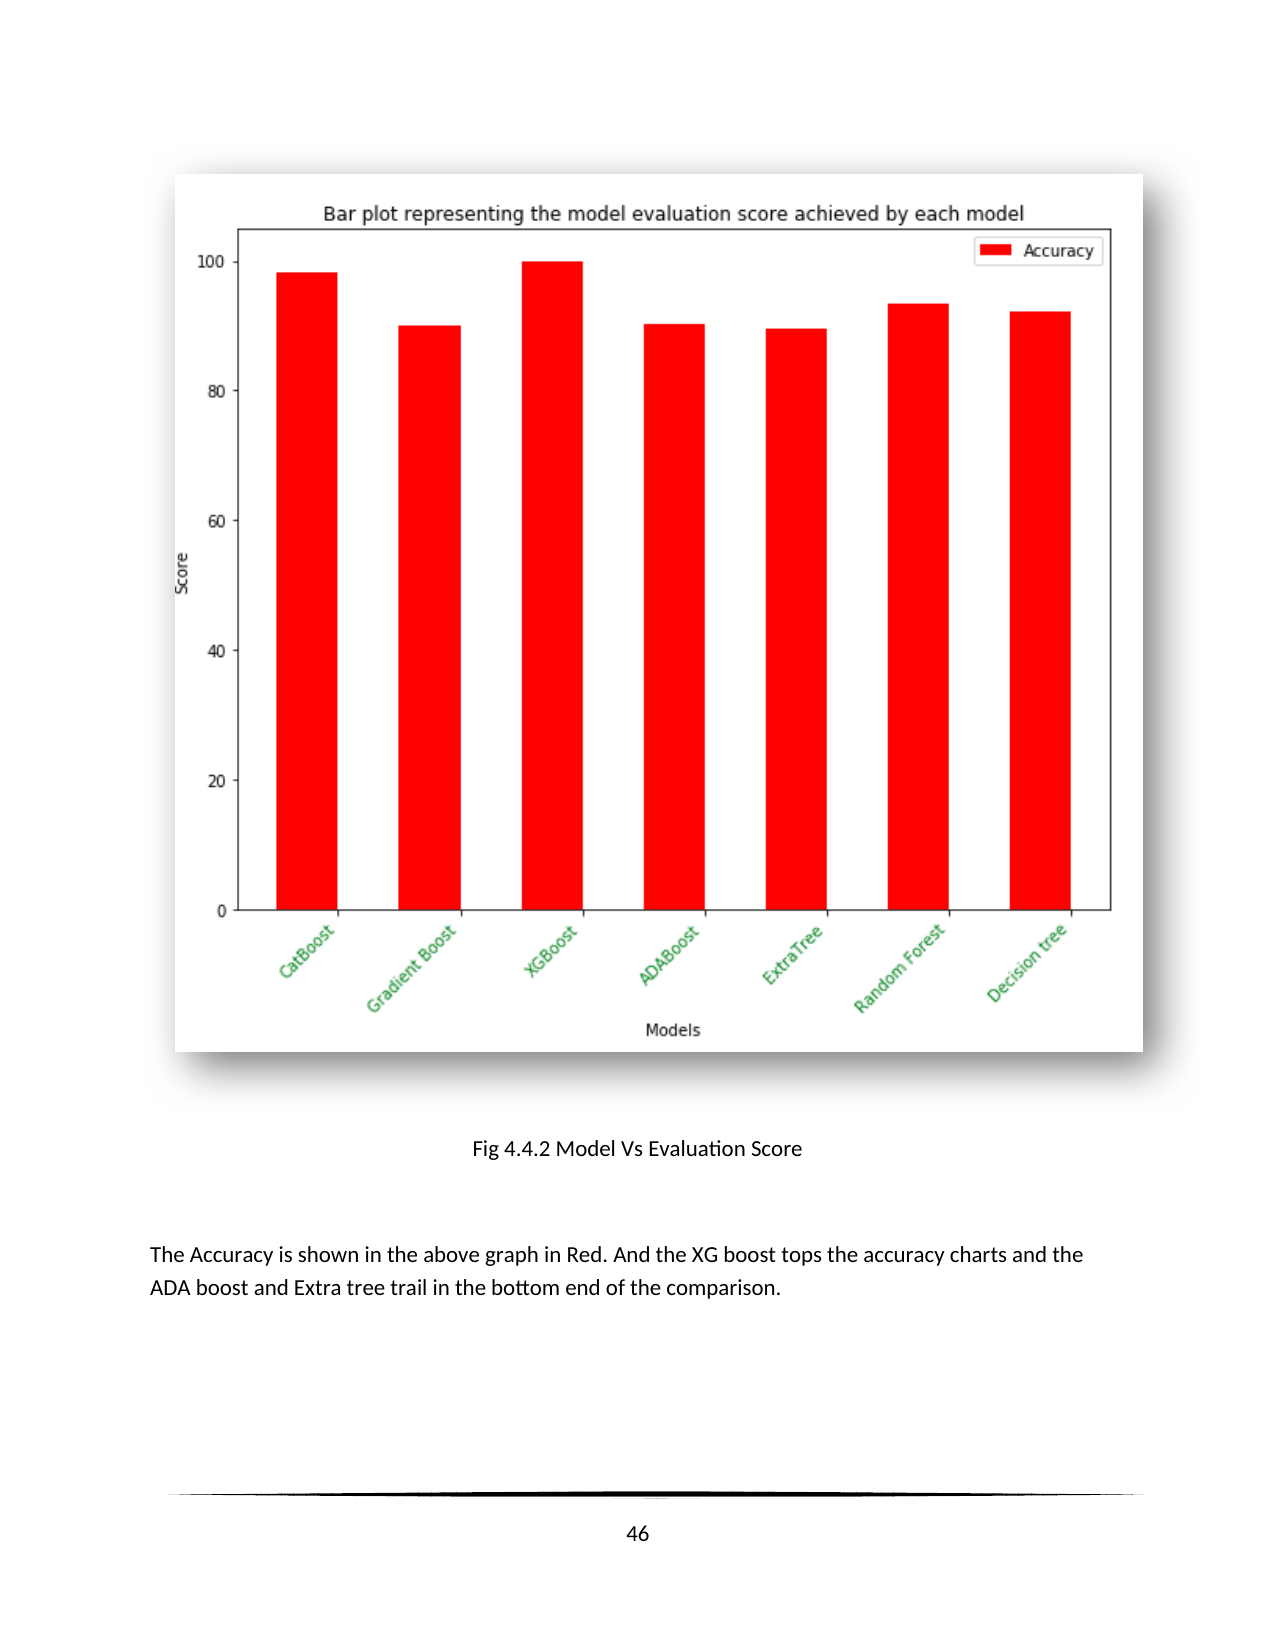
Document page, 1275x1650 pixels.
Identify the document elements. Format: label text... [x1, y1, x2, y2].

text Fig 4.4.2 Model Vs Evaluation Score [150, 1134, 1125, 1162]
picture [175, 174, 1143, 1052]
picture [168, 1490, 1144, 1499]
text The Accuracy is shown in the above graph in Red. And the XG boost tops the accuracy charts and the ADA boost and Extra tree trail in the bottom end of the comparison. [150, 1241, 1125, 1301]
